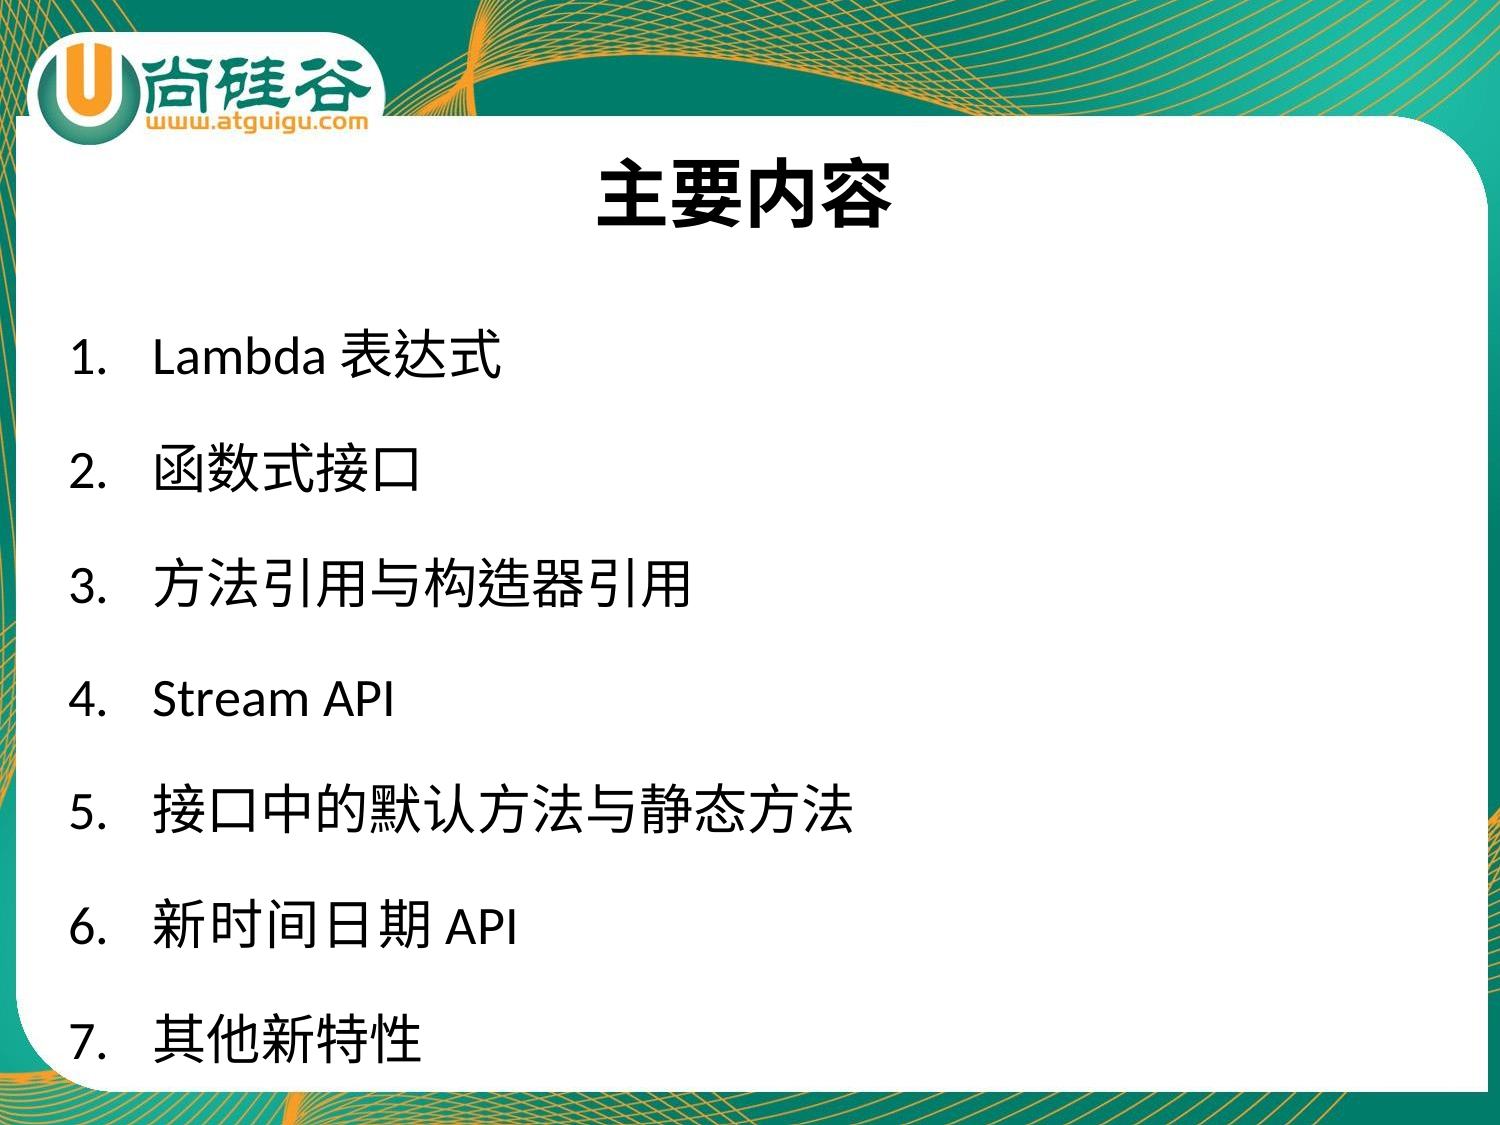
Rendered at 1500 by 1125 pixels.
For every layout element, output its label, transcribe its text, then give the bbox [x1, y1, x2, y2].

list 其他新特性 [68, 1001, 1500, 1075]
list 新时间日期API [68, 886, 1500, 960]
list 方法引用与构造器引用 [68, 546, 1500, 620]
picture [0, 0, 1500, 1125]
subtitle 主要内容 [67, 141, 1421, 243]
list Lambda 表达式 [68, 316, 1500, 390]
list 接口中的默认方法与静态方法 [68, 771, 1500, 845]
list Stream API [68, 663, 1500, 729]
list 函数式接口 [68, 431, 1500, 505]
